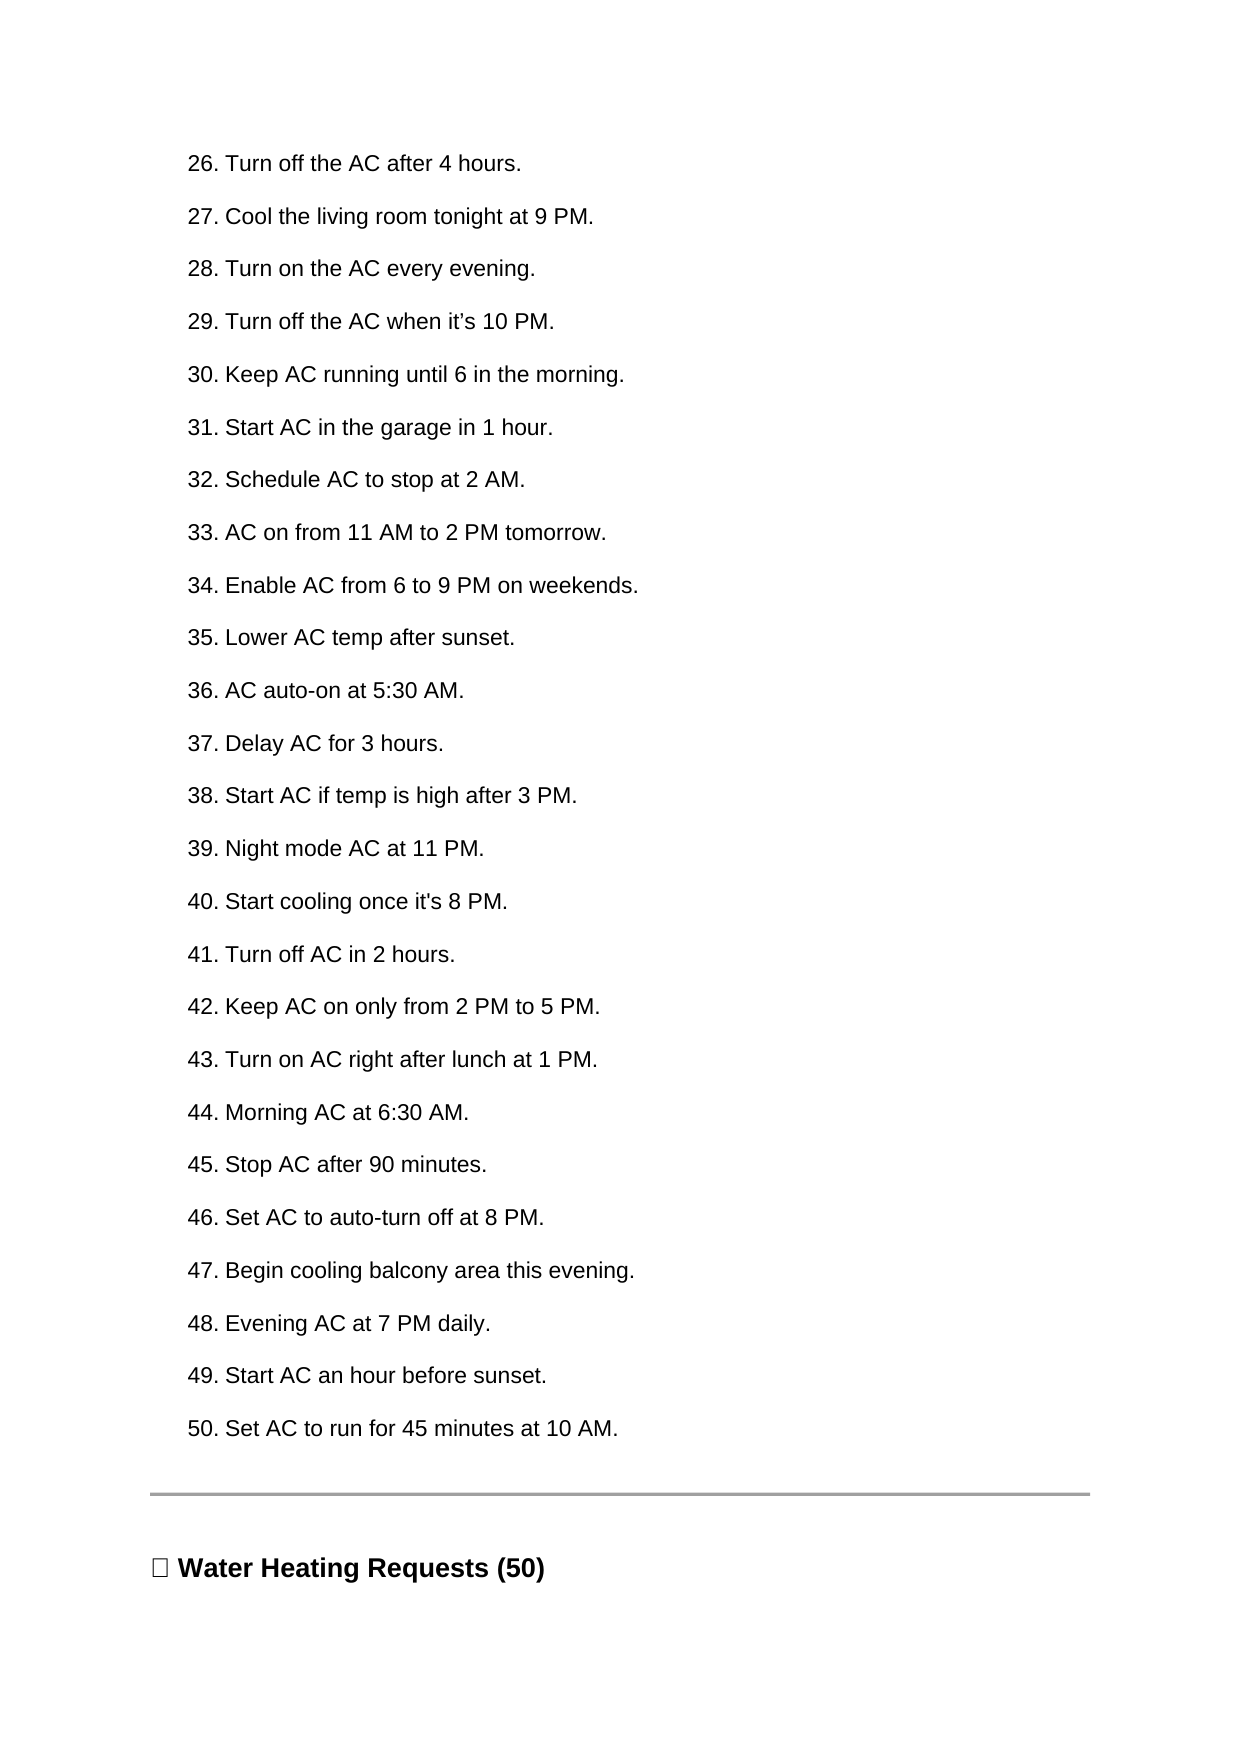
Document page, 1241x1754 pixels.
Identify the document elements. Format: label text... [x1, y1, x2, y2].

list AC on from 11 AM to 2 PM tomorrow. [187, 519, 1090, 572]
list Start AC an hour before sunset. [187, 1362, 1090, 1415]
list Start AC in the garage in 1 hour. [187, 413, 1090, 466]
list Evening AC at 7 PM daily. [187, 1309, 1090, 1362]
list Set AC to auto-turn off at 8 PM. [187, 1204, 1090, 1257]
list Turn on the AC every evening. [187, 255, 1090, 308]
list Cool the living room tonight at 9 PM. [187, 203, 1090, 255]
list AC auto-on at 5:30 AM. [187, 677, 1090, 730]
list Start AC if temp is high after 3 PM. [187, 782, 1090, 835]
list Turn off the AC when it’s 10 PM. [187, 308, 1090, 361]
list Delay AC for 3 hours. [187, 730, 1090, 782]
list Schedule AC to stop at 2 AM. [187, 466, 1090, 519]
list Turn off AC in 2 hours. [187, 941, 1090, 993]
list Enable AC from 6 to 9 PM on weekends. [187, 572, 1090, 624]
list Begin cooling balcony area this evening. [187, 1257, 1090, 1309]
list Keep AC on only from 2 PM to 5 PM. [187, 993, 1090, 1046]
list Set AC to run for 45 minutes at 10 AM. [187, 1415, 1090, 1468]
subtitle 🔴 Water Heating Requests (50) [150, 1552, 1090, 1583]
list Turn off the AC after 4 hours. [187, 150, 1090, 203]
list Morning AC at 6:30 AM. [187, 1099, 1090, 1151]
list Lower AC temp after sunset. [187, 624, 1090, 677]
list Turn on AC right after lunch at 1 PM. [187, 1046, 1090, 1099]
list Night mode AC at 11 PM. [187, 835, 1090, 888]
list Start cooling once it's 8 PM. [187, 888, 1090, 941]
list Stop AC after 90 minutes. [187, 1151, 1090, 1204]
list Keep AC running until 6 in the morning. [187, 361, 1090, 413]
